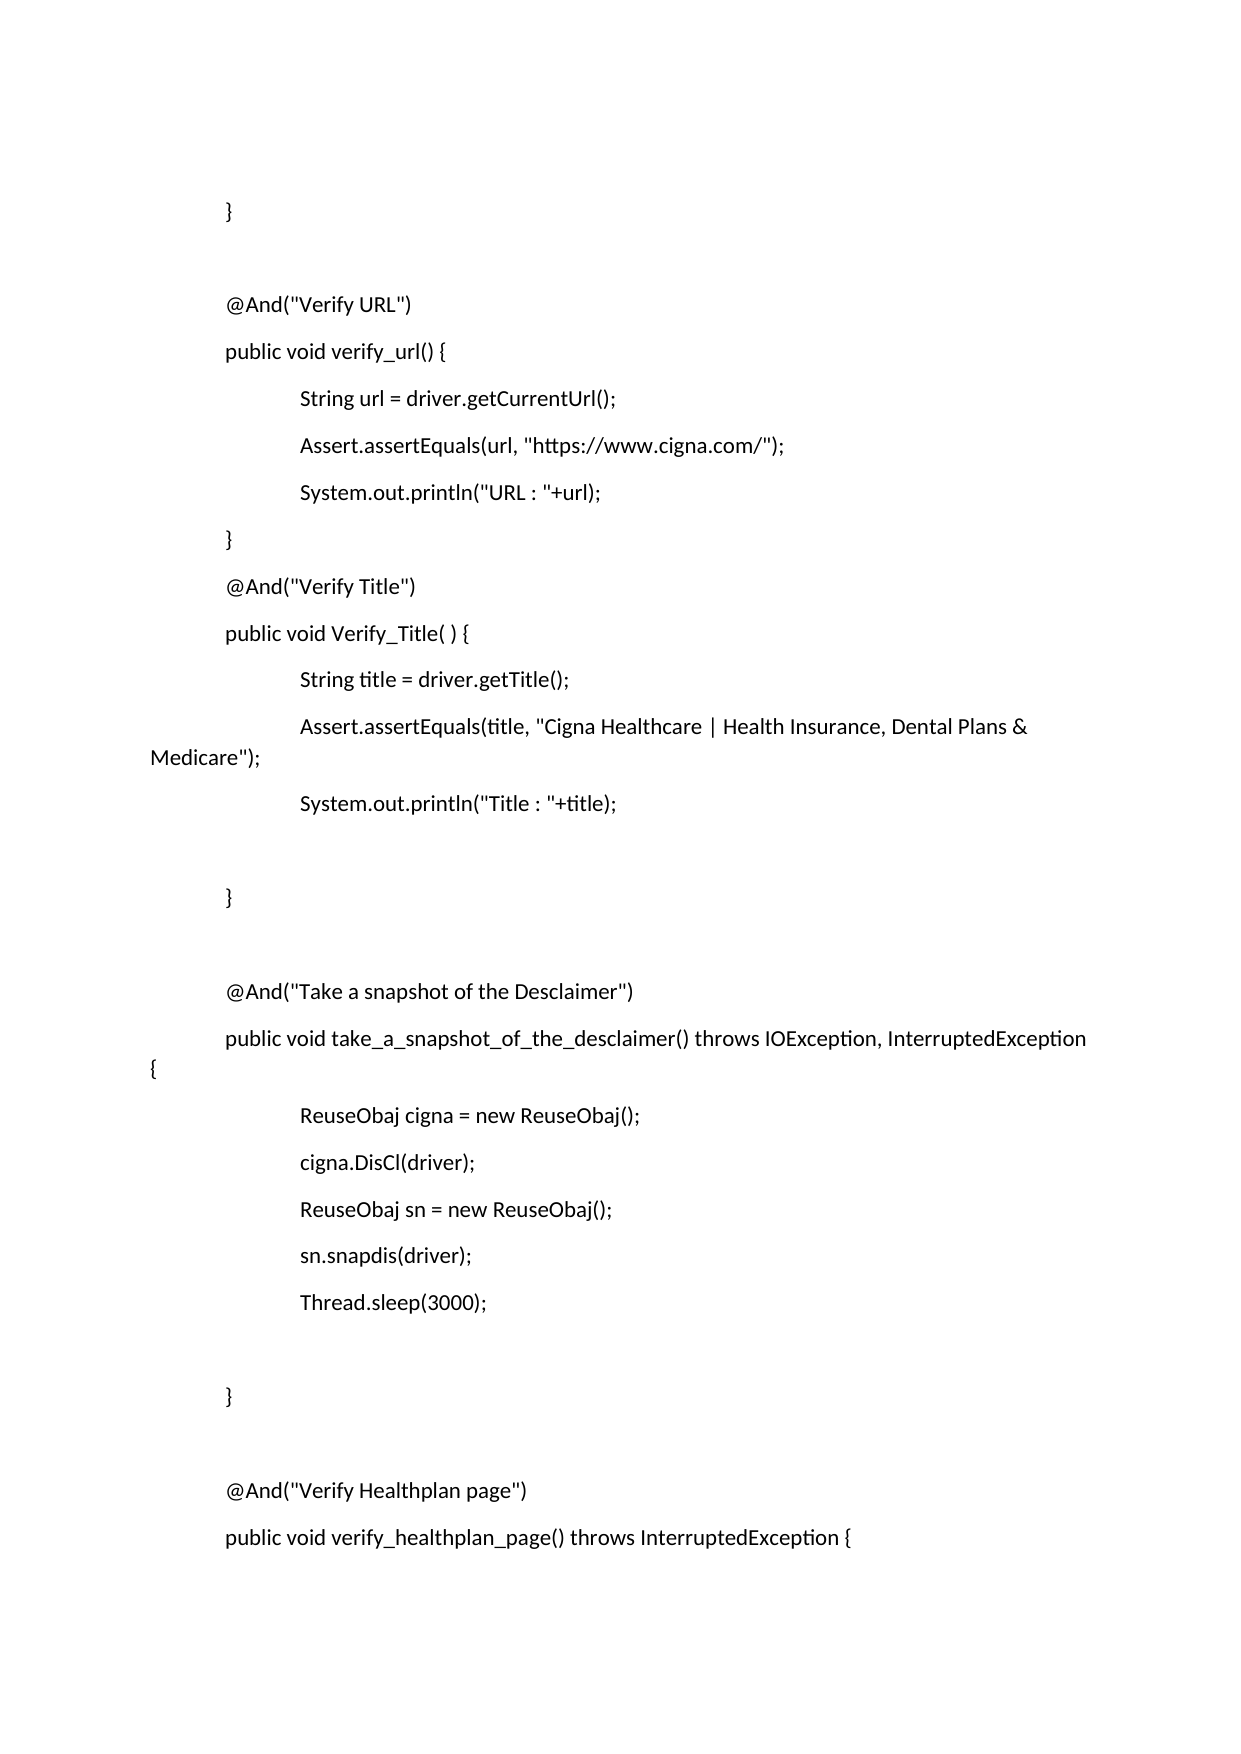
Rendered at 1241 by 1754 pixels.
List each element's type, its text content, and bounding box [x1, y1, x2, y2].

text sn.snapdis(driver); [150, 1242, 1090, 1270]
text @And("Take a snapshot of the Desclaimer") [150, 977, 1090, 1005]
text } [150, 1382, 1090, 1410]
text @And("Verify Healthplan page") [150, 1476, 1090, 1504]
text @And("Verify URL") [150, 291, 1090, 319]
text Assert.assertEquals(title, "Cigna Healthcare | Health Insurance, Dental Plans & Medicare"); [150, 712, 1090, 771]
text public void Verify_Title( ) { [150, 619, 1090, 647]
text String title = driver.getTitle(); [150, 666, 1090, 694]
text ReuseObaj sn = new ReuseObaj(); [150, 1195, 1090, 1223]
text ReuseObaj cigna = new ReuseObaj(); [150, 1101, 1090, 1129]
text } [150, 525, 1090, 553]
text System.out.println("Title : "+title); [150, 789, 1090, 818]
text String url = driver.getCurrentUrl(); [150, 384, 1090, 412]
text Thread.sleep(3000); [150, 1288, 1090, 1317]
text System.out.println("URL : "+url); [150, 478, 1090, 506]
text } [150, 197, 1090, 225]
text public void verify_url() { [150, 337, 1090, 366]
text public void take_a_snapshot_of_the_desclaimer() throws IOException, InterruptedException { [150, 1024, 1090, 1082]
text Assert.assertEquals(url, "https://www.cigna.com/"); [150, 431, 1090, 459]
text public void verify_healthplan_page() throws InterruptedException { [150, 1523, 1090, 1551]
text cigna.DisCl(driver); [150, 1148, 1090, 1176]
text } [150, 883, 1090, 911]
text @And("Verify Title") [150, 572, 1090, 600]
